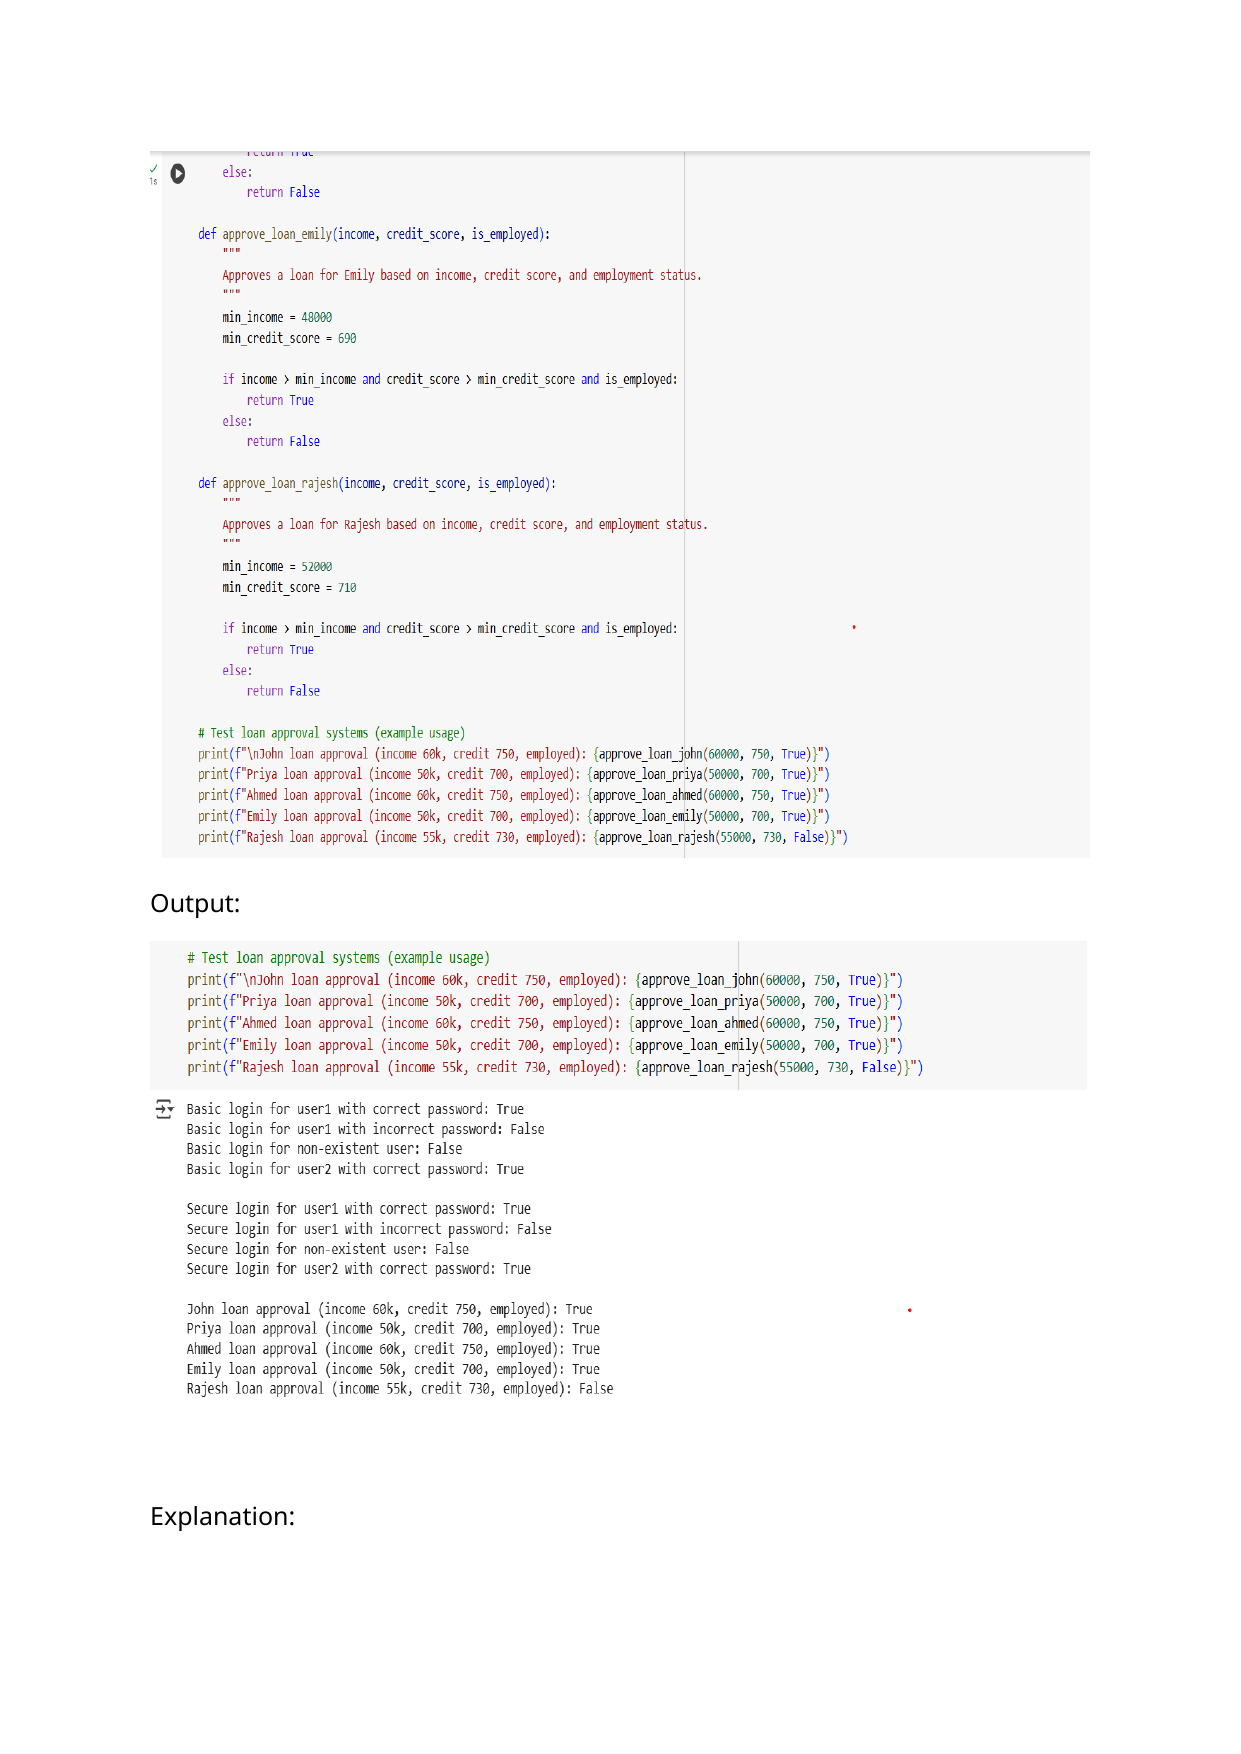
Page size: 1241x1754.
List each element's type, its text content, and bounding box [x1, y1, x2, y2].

picture [150, 150, 1091, 864]
text Output: [150, 885, 1090, 919]
picture [150, 941, 1091, 1477]
text Explanation: [150, 1498, 1090, 1533]
